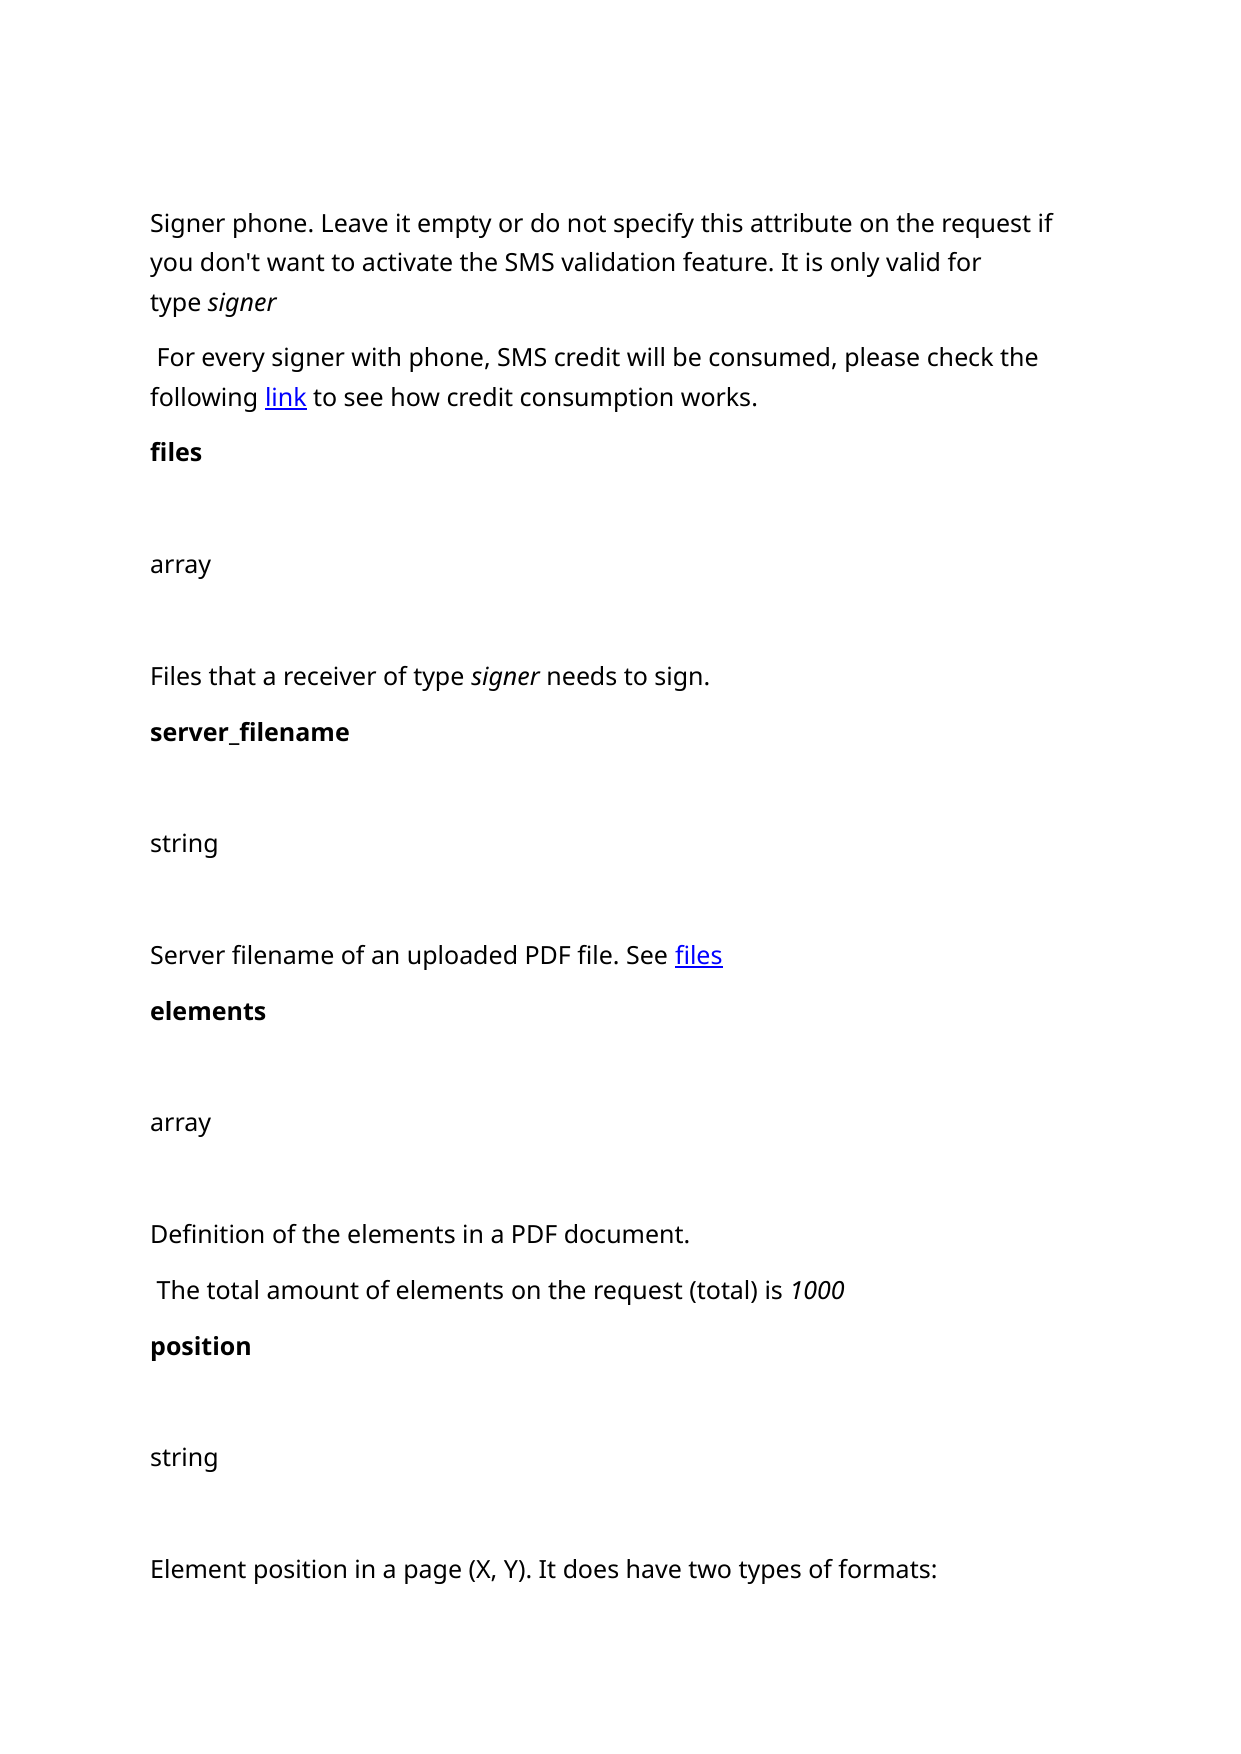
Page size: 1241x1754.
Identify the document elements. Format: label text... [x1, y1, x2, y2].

text server_filename [150, 714, 1090, 748]
text string [150, 1440, 1090, 1474]
text Files that a receiver of type signer needs to sign. [150, 658, 1090, 692]
text The total amount of elements on the request (total) is 1000 [150, 1272, 1090, 1307]
text array [150, 547, 1090, 581]
text For every signer with phone, SMS credit will be consumed, please check the following link to see how credit consumption works. [150, 340, 1090, 413]
text Element position in a page (X, Y). It does have two types of formats: [150, 1552, 1090, 1586]
text Signer phone. Leave it empty or do not specify this attribute on the request if you don't want to activate the SMS validation feature. It is only valid for type signer [150, 206, 1090, 318]
text position [150, 1328, 1090, 1362]
text array [150, 1105, 1090, 1139]
text Server filename of an uploaded PDF file. See files [150, 937, 1090, 972]
text string [150, 826, 1090, 860]
text files [150, 435, 1090, 469]
text elements [150, 993, 1090, 1027]
text Definition of the elements in a PDF document. [150, 1217, 1090, 1251]
